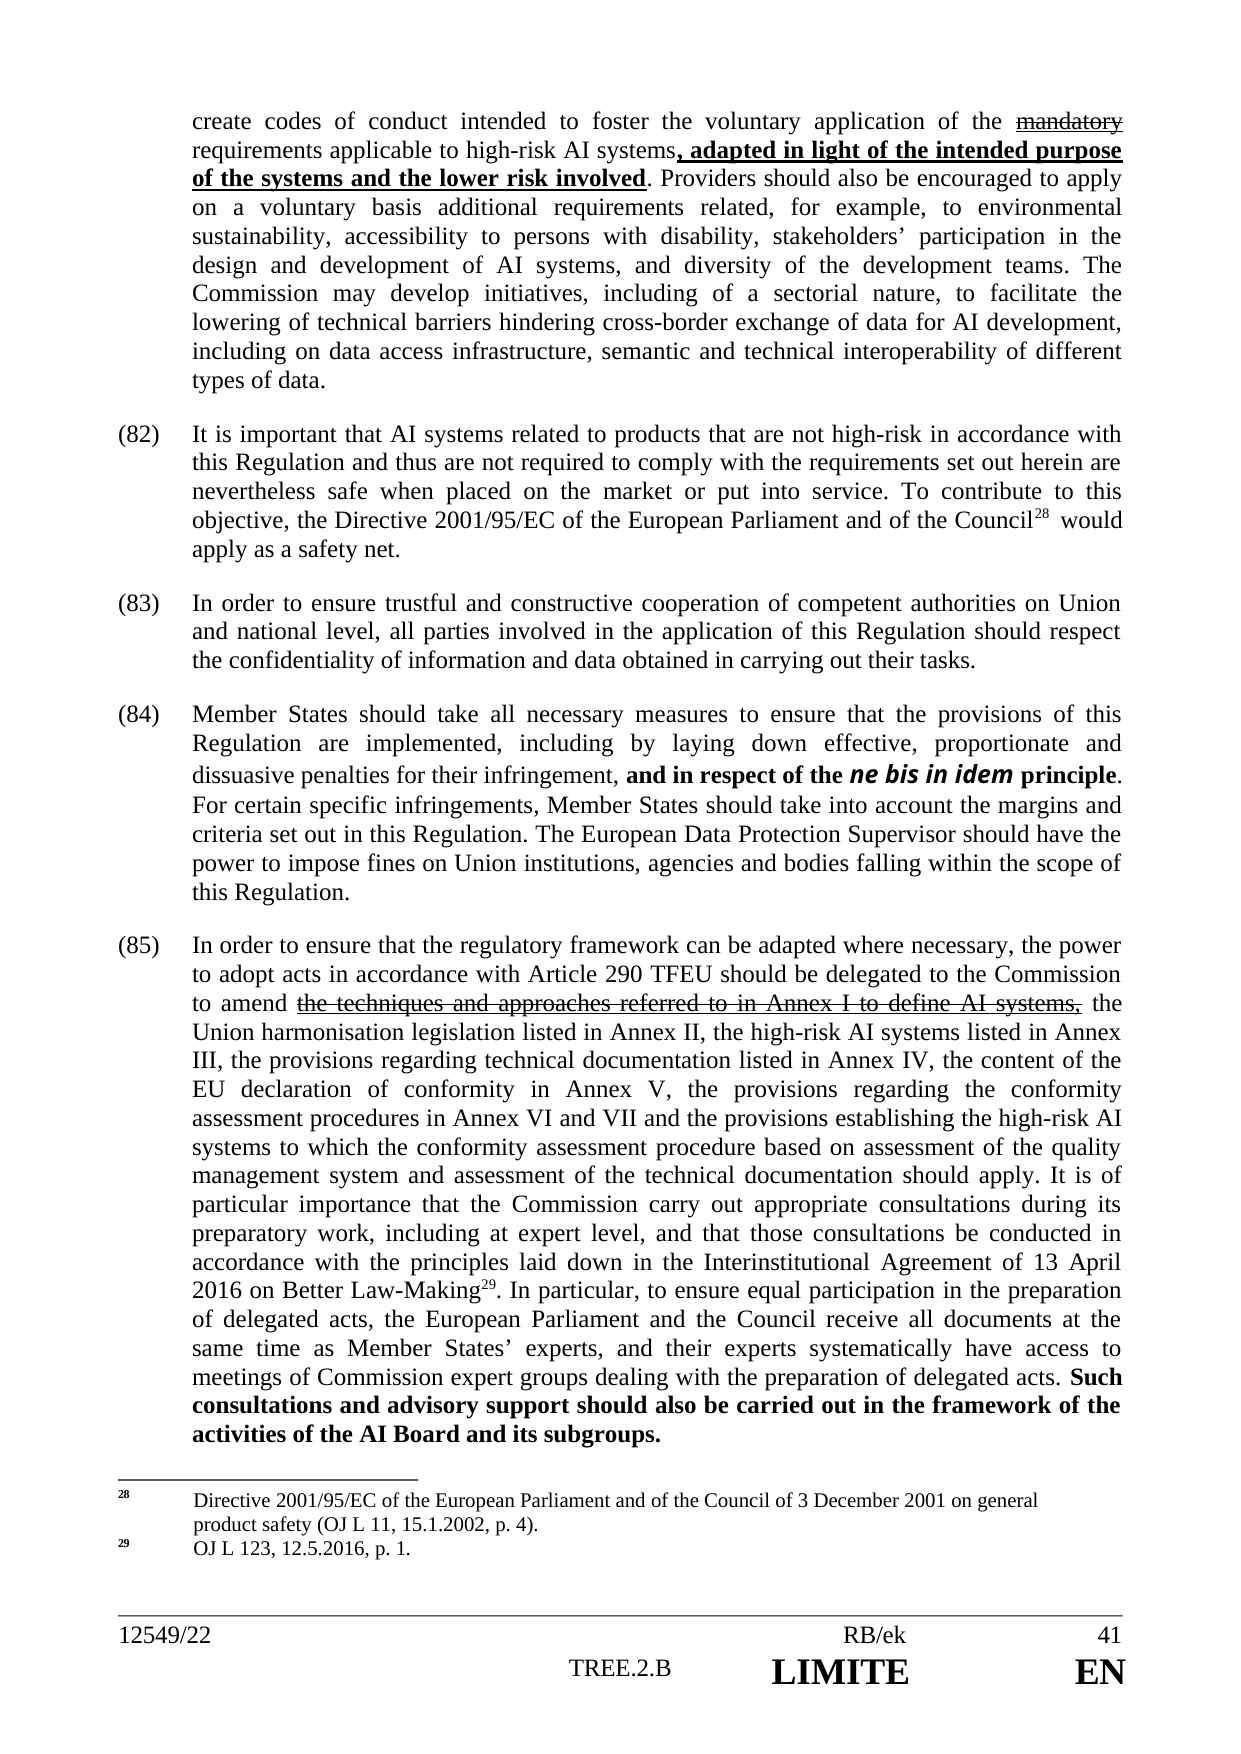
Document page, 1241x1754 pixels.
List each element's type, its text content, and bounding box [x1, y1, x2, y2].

list Member States should take all necessary measures to ensure that the provisions of this Regulation are implemented, including by laying down effective, proportionate and dissuasive penalties for their infringement, and in respect of the ne bis in idem principle. For certain specific infringements, Member States should take into account the margins and criteria set out in this Regulation. The European Data Protection Supervisor should have the power to impose fines on Union institutions, agencies and bodies falling within the scope of this Regulation. [118, 699, 1123, 906]
list It is important that AI systems related to products that are not high-risk in accordance with this Regulation and thus are not required to comply with the requirements set out herein are nevertheless safe when placed on the market or put into service. To contribute to this objective, the Directive 2001/95/EC of the European Parliament and of the Council28 would apply as a safety net. [118, 419, 1123, 562]
list In order to ensure that the regulatory framework can be adapted where necessary, the power to adopt acts in accordance with Article 290 TFEU should be delegated to the Commission to amend the techniques and approaches referred to in Annex I to define AI systems, the Union harmonisation legislation listed in Annex II, the high-risk AI systems listed in Annex III, the provisions regarding technical documentation listed in Annex IV, the content of the EU declaration of conformity in Annex V, the provisions regarding the conformity assessment procedures in Annex VI and VII and the provisions establishing the high-risk AI systems to which the conformity assessment procedure based on assessment of the quality management system and assessment of the technical documentation should apply. It is of particular importance that the Commission carry out appropriate consultations during its preparatory work, including at expert level, and that those consultations be conducted in accordance with the principles laid down in the Interinstitutional Agreement of 13 April 2016 on Better Law-Making29. In particular, to ensure equal participation in the preparation of delegated acts, the European Parliament and the Council receive all documents at the same time as Member States’ experts, and their experts systematically have access to meetings of Commission expert groups dealing with the preparation of delegated acts. Such consultations and advisory support should also be carried out in the framework of the activities of the AI Board and its subgroups. [118, 931, 1122, 1448]
text create codes of conduct intended to foster the voluntary application of the mandatory requirements applicable to high-risk AI systems, adapted in light of the intended purpose of the systems and the lower risk involved. Providers should also be encouraged to apply on a voluntary basis additional requirements related, for example, to environmental sustainability, accessibility to persons with disability, stakeholders’ participation in the design and development of AI systems, and diversity of the development teams. The Commission may develop initiatives, including of a sectorial nature, to facilitate the lowering of technical barriers hindering cross-border exchange of data for AI development, including on data access infrastructure, semantic and technical interoperability of different types of data. [192, 106, 1123, 393]
text 28 Directive 2001/95/EC of the European Parliament and of the Council of 3 December 2001 on general product safety (OJ L 11, 15.1.2002, p. 4). [118, 1488, 1105, 1536]
list In order to ensure trustful and constructive cooperation of competent authorities on Union and national level, all parties involved in the application of this Regulation should respect the confidentiality of information and data obtained in carrying out their tasks. [118, 588, 1122, 674]
text 29 OJ L 123, 12.5.2016, p. 1. [118, 1536, 1134, 1560]
